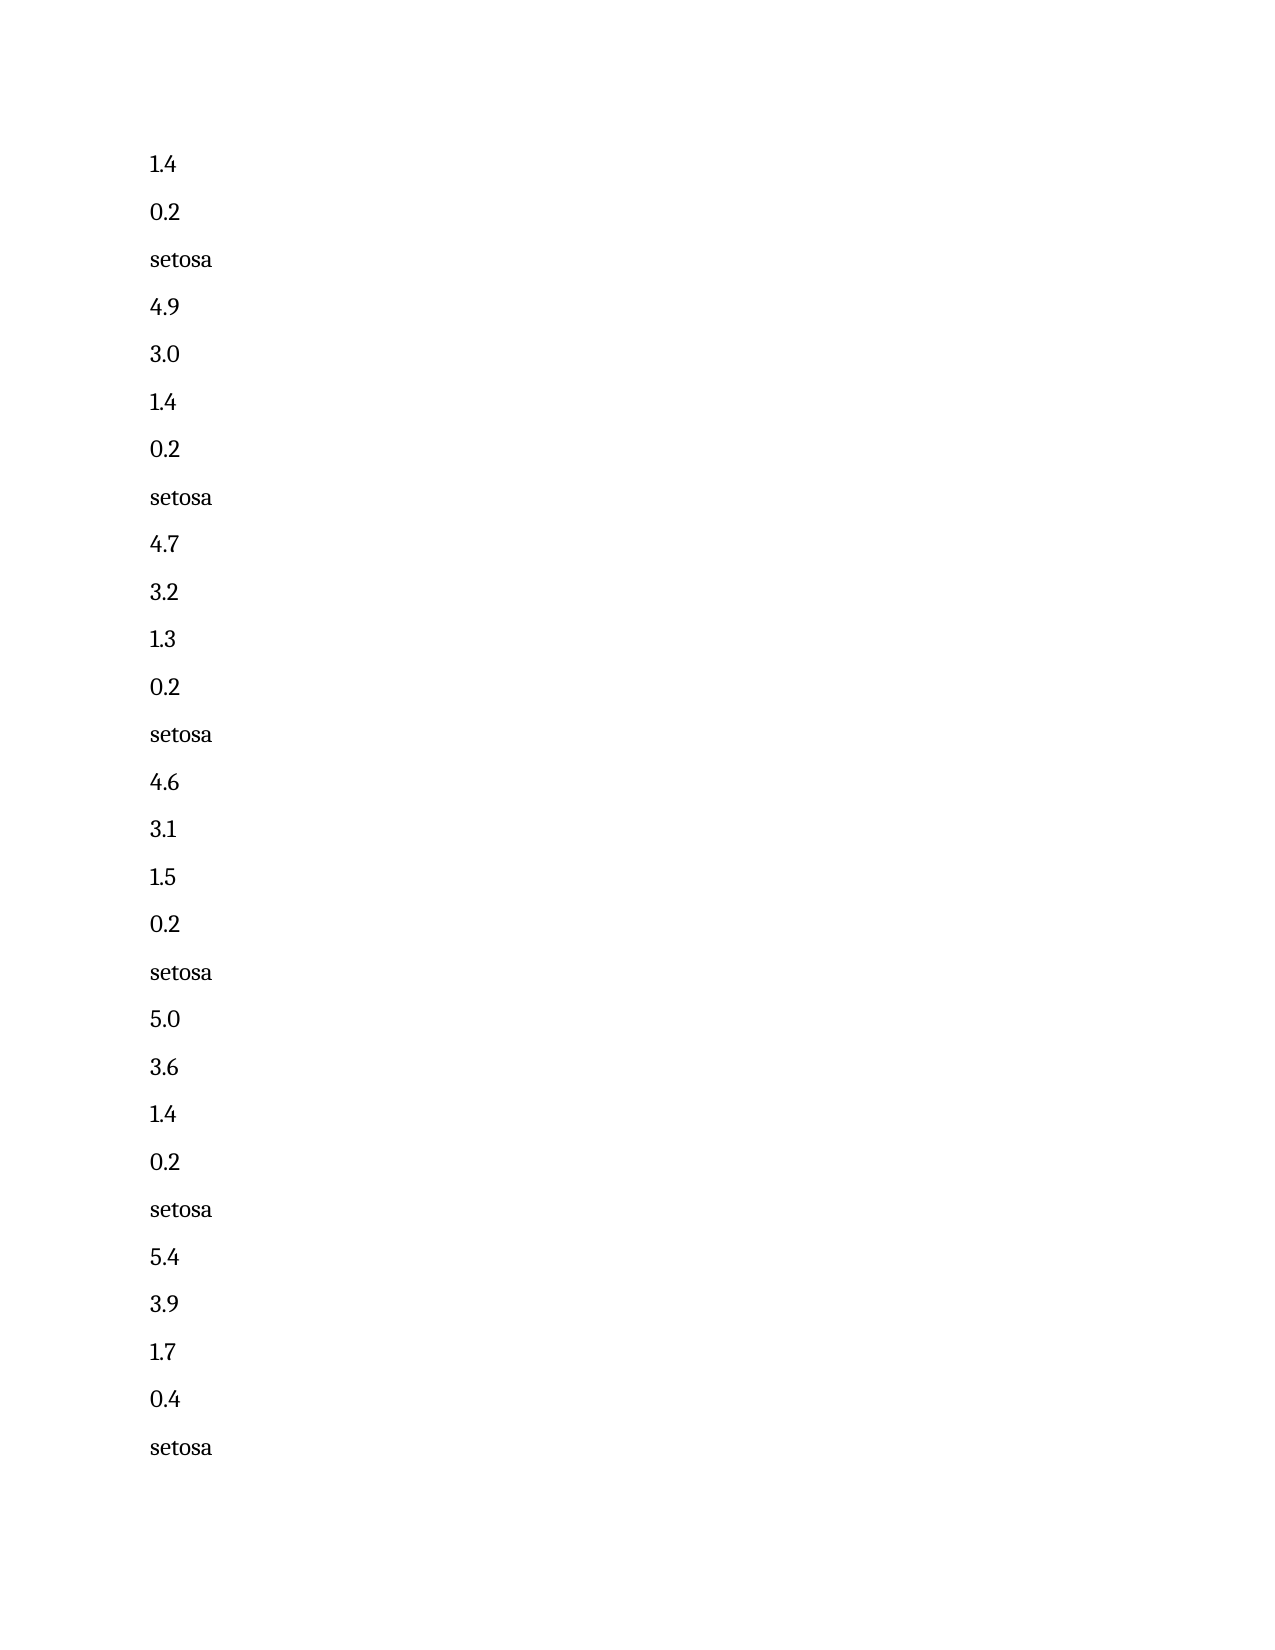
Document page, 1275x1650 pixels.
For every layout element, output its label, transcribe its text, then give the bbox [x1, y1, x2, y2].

text 1.4 [150, 387, 1125, 416]
text 3.9 [150, 1290, 1125, 1319]
text 1.3 [150, 625, 1125, 654]
text 4.7 [150, 530, 1125, 559]
text 0.2 [150, 672, 1125, 701]
text 1.5 [150, 862, 1125, 891]
text setosa [150, 720, 1125, 749]
text 0.2 [150, 910, 1125, 939]
text 0.2 [150, 435, 1125, 464]
text 0.4 [150, 1385, 1125, 1414]
text 5.0 [150, 1005, 1125, 1034]
text 1.4 [150, 1100, 1125, 1129]
text setosa [150, 482, 1125, 511]
text setosa [150, 1195, 1125, 1224]
text 3.6 [150, 1052, 1125, 1081]
text 4.6 [150, 767, 1125, 796]
text 4.9 [150, 292, 1125, 321]
text 3.1 [150, 815, 1125, 844]
text setosa [150, 245, 1125, 274]
text 0.2 [150, 197, 1125, 226]
text setosa [150, 957, 1125, 986]
text 3.0 [150, 340, 1125, 369]
text setosa [150, 1432, 1125, 1461]
text 1.7 [150, 1337, 1125, 1366]
text 0.2 [150, 1147, 1125, 1176]
text 1.4 [150, 150, 1125, 179]
text 5.4 [150, 1242, 1125, 1271]
text 3.2 [150, 577, 1125, 606]
